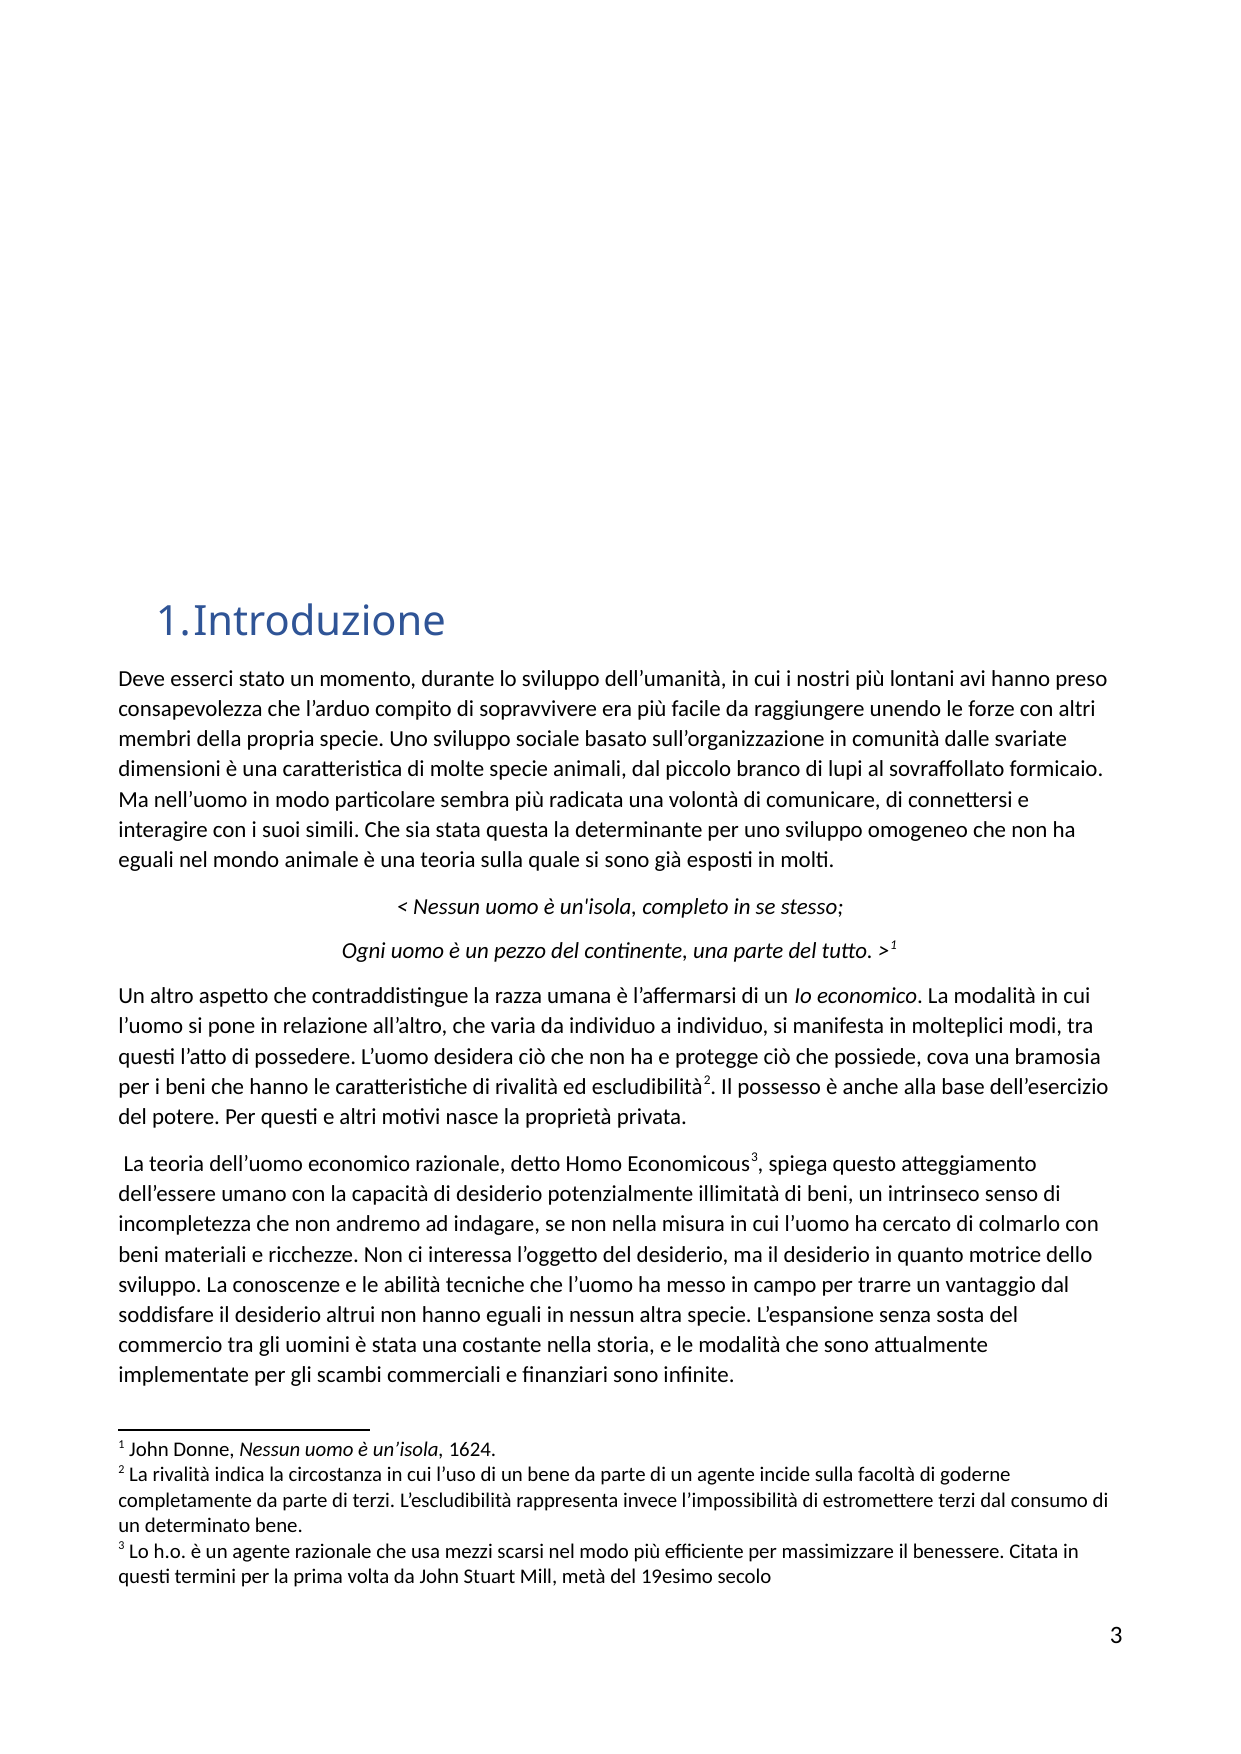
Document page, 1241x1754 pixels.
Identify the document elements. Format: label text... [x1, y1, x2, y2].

text Un altro aspetto che contraddistingue la razza umana è l’affermarsi di un Io economico. La modalità in cui l’uomo si pone in relazione all’altro, che varia da individuo a individuo, si manifesta in molteplici modi, tra questi l’atto di possedere. L’uomo desidera ciò che non ha e protegge ciò che possiede, cova una bramosia per i beni che hanno le caratteristiche di rivalità ed escludibilità. Il possesso è anche alla base dell’esercizio del potere. Per questi e altri motivi nasce la proprietà privata. [118, 981, 1122, 1130]
text La teoria dell’uomo economico razionale, detto Homo Economicous, spiega questo atteggiamento dell’essere umano con la capacità di desiderio potenzialmente illimitatà di beni, un intrinseco senso di incompletezza che non andremo ad indagare, se non nella misura in cui l’uomo ha cercato di colmarlo con beni materiali e ricchezze. Non ci interessa l’oggetto del desiderio, ma il desiderio in quanto motrice dello sviluppo. La conoscenze e le abilità tecniche che l’uomo ha messo in campo per trarre un vantaggio dal soddisfare il desiderio altrui non hanno eguali in nessun altra specie. L’espansione senza sosta del commercio tra gli uomini è stata una costante nella storia, e le modalità che sono attualmente implementate per gli scambi commerciali e finanziari sono infinite. [118, 1149, 1122, 1388]
text Ogni uomo è un pezzo del continente, una parte del tutto. > [118, 937, 1122, 965]
subtitle Introduzione [156, 590, 1122, 647]
text < Nessun uomo è un'isola, completo in se stesso; [118, 892, 1122, 920]
text Deve esserci stato un momento, durante lo sviluppo dell’umanità, in cui i nostri più lontani avi hanno preso consapevolezza che l’arduo compito di sopravvivere era più facile da raggiungere unendo le forze con altri membri della propria specie. Uno sviluppo sociale basato sull’organizzazione in comunità dalle svariate dimensioni è una caratteristica di molte specie animali, dal piccolo branco di lupi al sovraffollato formicaio. Ma nell’uomo in modo particolare sembra più radicata una volontà di comunicare, di connettersi e interagire con i suoi simili. Che sia stata questa la determinante per uno sviluppo omogeneo che non ha eguali nel mondo animale è una teoria sulla quale si sono già esposti in molti. [118, 664, 1122, 873]
